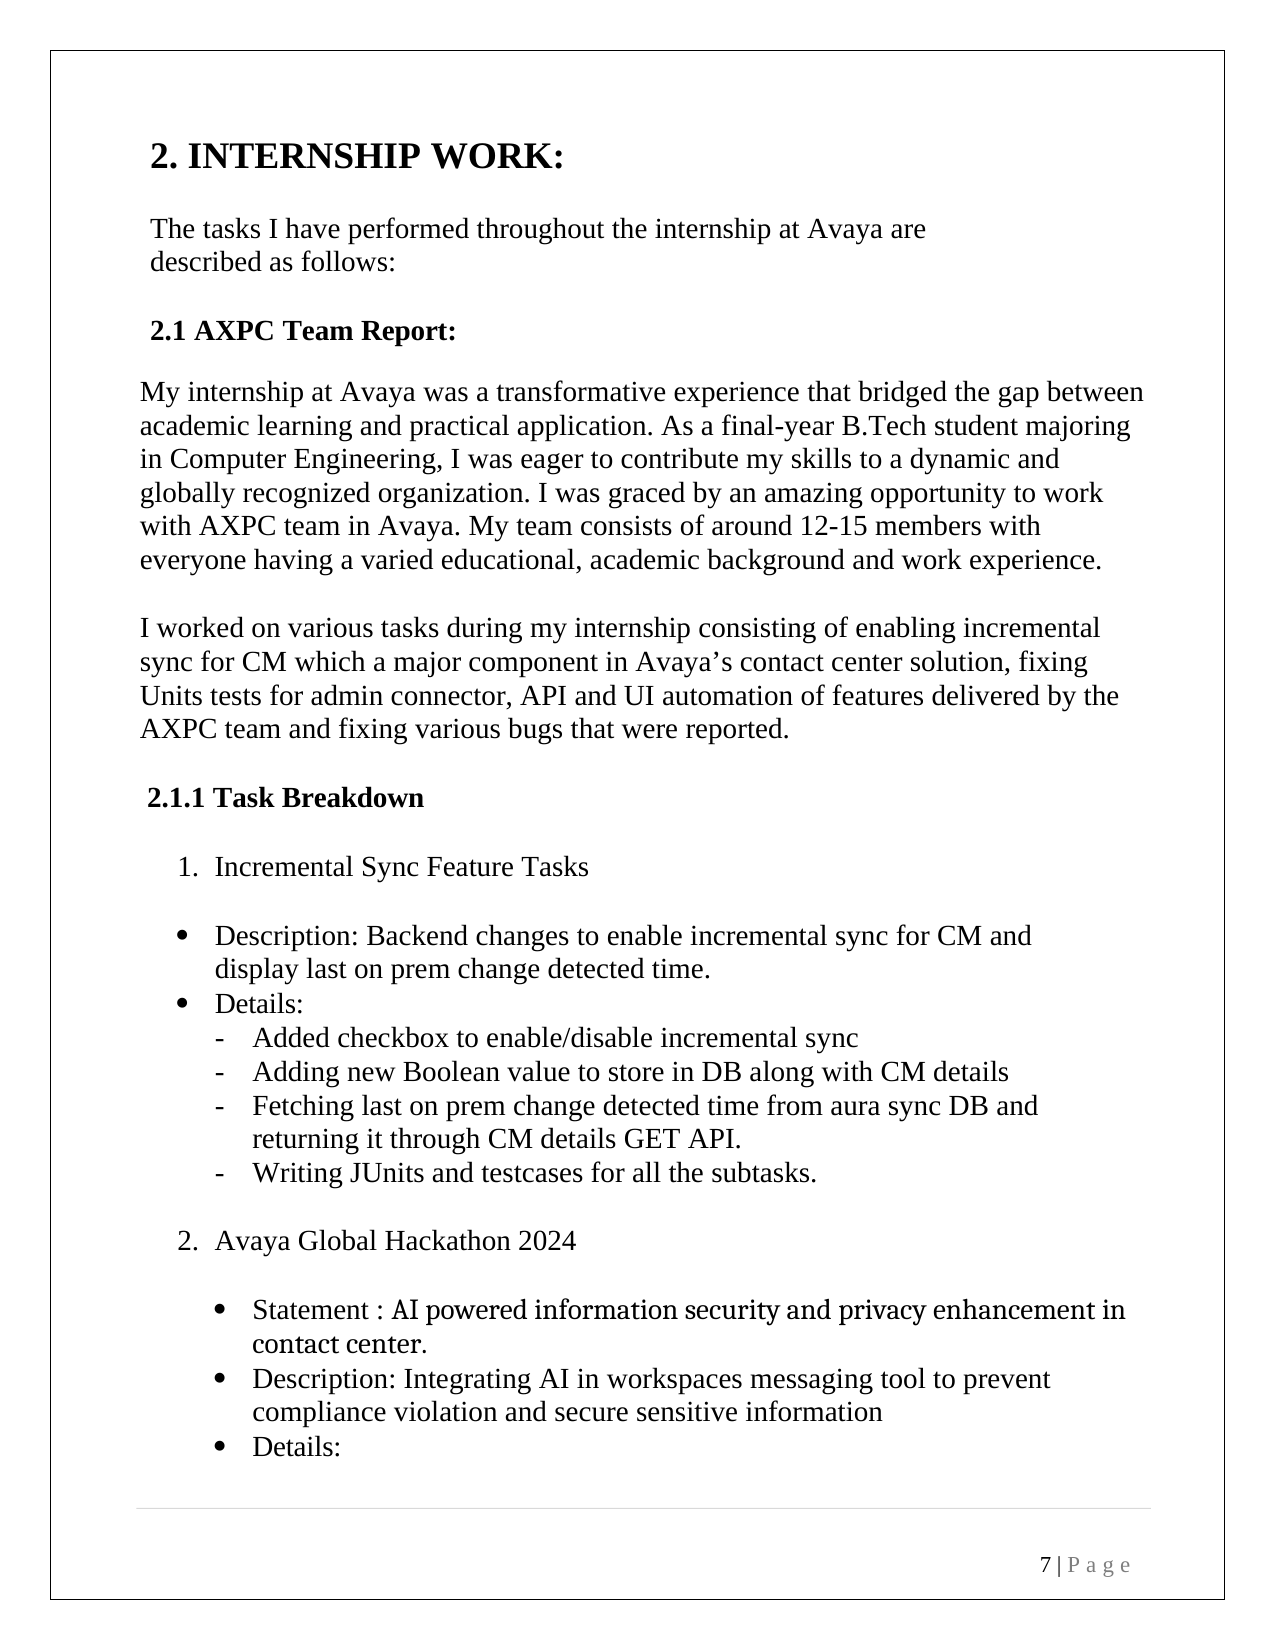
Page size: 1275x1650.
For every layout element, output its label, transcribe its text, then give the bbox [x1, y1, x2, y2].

list Writing JUnits and testcases for all the subtasks. [214, 1155, 1169, 1188]
text The tasks I have performed throughout the internship at Avaya are described as follows: [150, 211, 1031, 278]
list Description: Backend changes to enable incremental sync for CM and display last on prem change detected time. [177, 918, 1122, 985]
text My internship at Avaya was a transformative experience that bridged the gap between academic learning and practical application. As a final-year B.Tech student majoring in Computer Engineering, I was eager to contribute my skills to a dynamic and globally recognized organization. I was graced by an amazing opportunity to work with AXPC team in Avaya. My team consists of around 12-15 members with everyone having a varied educational, academic background and work experience. [139, 374, 1151, 576]
subtitle INTERNSHIP WORK: [150, 134, 1169, 177]
list Added checkbox to enable/disable incremental sync [214, 1021, 1169, 1054]
list Details: [177, 985, 1169, 1021]
list Fetching last on prem change detected time from aura sync DB and returning it through CM details GET API. [214, 1088, 1043, 1155]
subtitle AXPC Team Report: [150, 313, 1169, 347]
list Avaya Global Hackathon 2024 [177, 1223, 1169, 1257]
list Adding new Boolean value to store in DB along with CM details [214, 1054, 1169, 1088]
text I worked on various tasks during my internship consisting of enabling incremental sync for CM which a major component in Avaya’s contact center solution, fixing Units tests for admin connector, API and UI automation of features delivered by the AXPC team and fixing various bugs that were reported. [139, 611, 1151, 745]
subtitle Task Breakdown [147, 780, 1169, 814]
list Description: Integrating AI in workspaces messaging tool to prevent compliance violation and secure sensitive information [214, 1361, 1133, 1428]
list Statement : AI powered information security and privacy enhancement in contact center. [214, 1292, 1133, 1361]
list Details: [214, 1428, 1169, 1463]
list Incremental Sync Feature Tasks [177, 849, 1169, 882]
